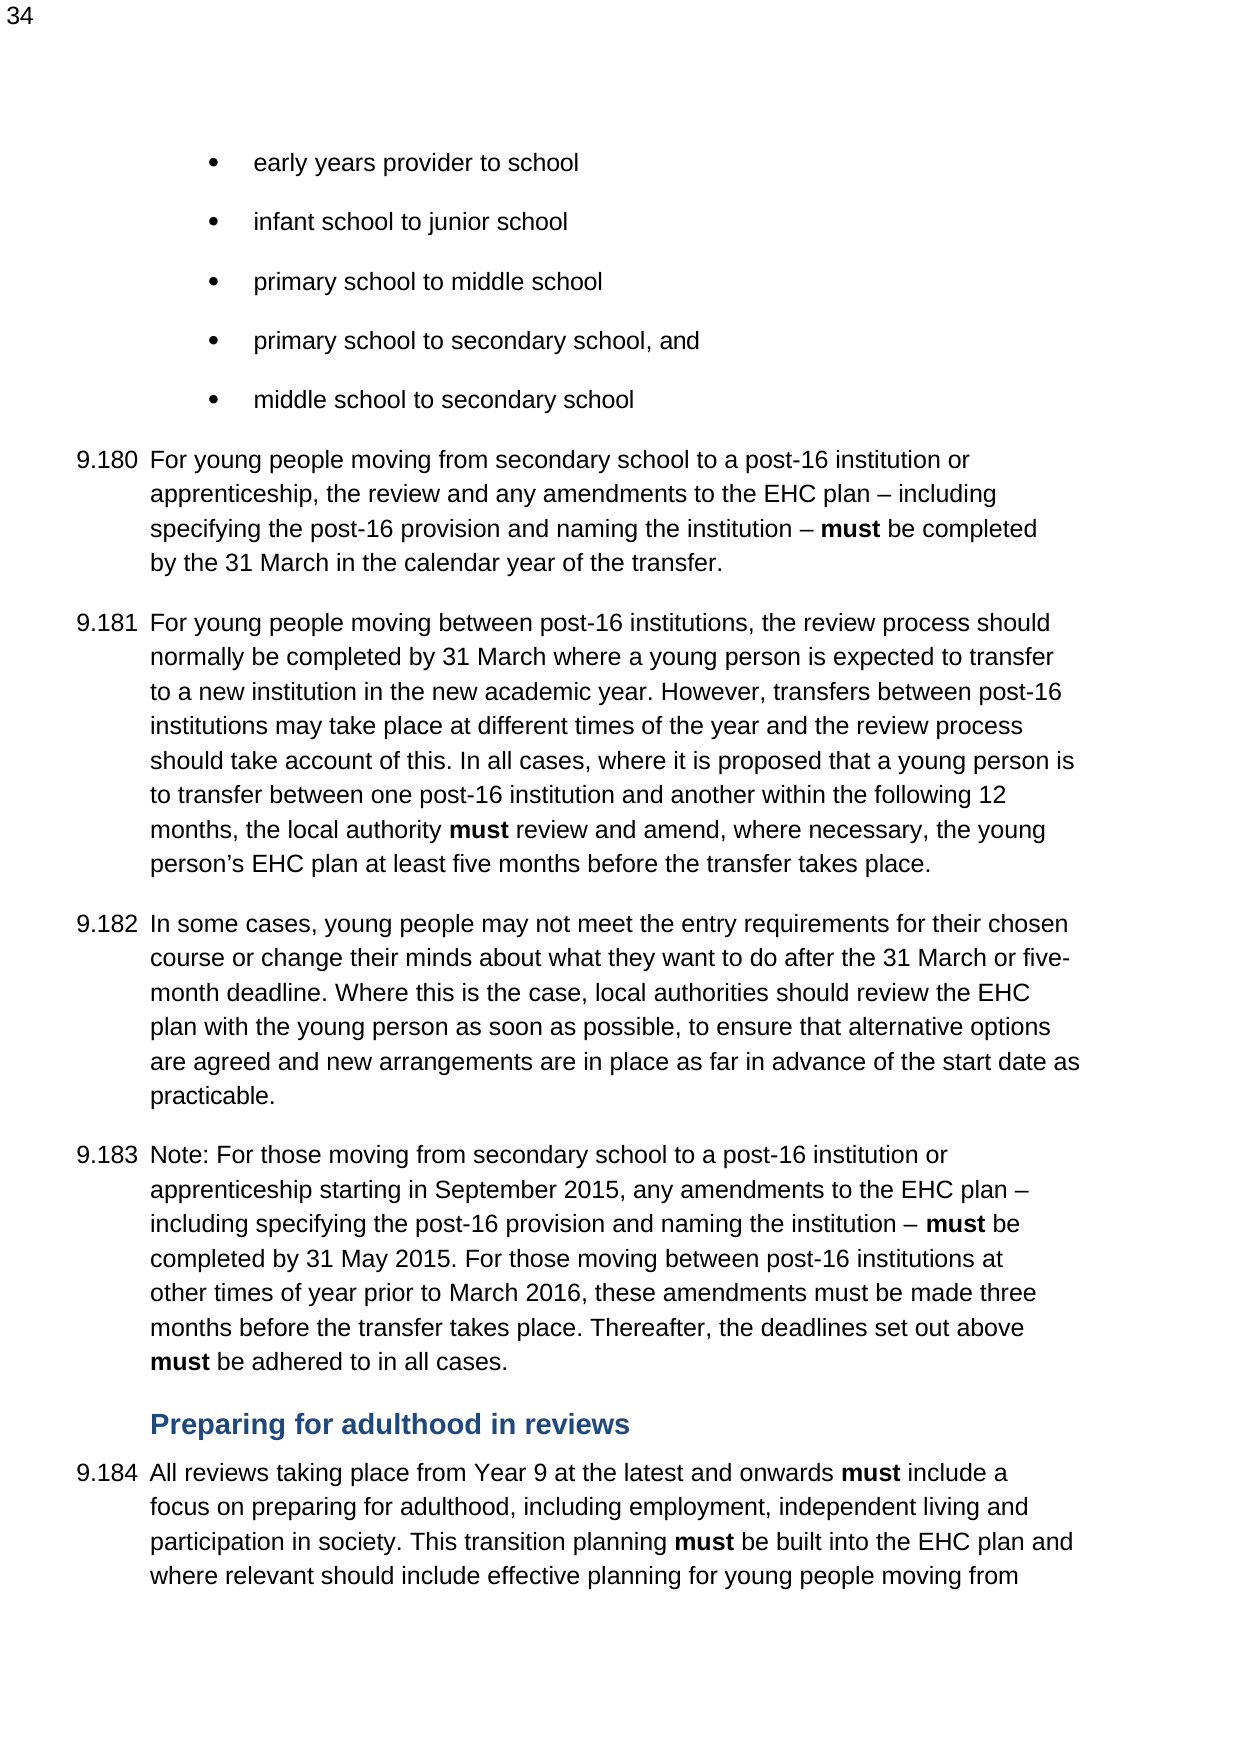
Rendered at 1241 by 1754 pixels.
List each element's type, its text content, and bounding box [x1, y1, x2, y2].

list All reviews taking place from Year 9 at the latest and onwards must include a focus on preparing for adulthood, including employment, independent living and participation in society. This transition planning must be built into the EHC plan and where relevant should include effective planning for young people moving from [76, 1458, 1074, 1590]
subtitle Preparing for adulthood in reviews [150, 1407, 1103, 1441]
list middle school to secondary school [209, 385, 1103, 414]
list For young people moving between post-16 institutions, the review process should normally be completed by 31 March where a young person is expected to transfer to a new institution in the new academic year. However, transfers between post-16 institutions may take place at different times of the year and the review process should take account of this. In all cases, where it is proposed that a young person is to transfer between one post-16 institution and another within the following 12 months, the local authority must review and amend, where necessary, the young person’s EHC plan at least five months before the transfer takes place. [76, 608, 1082, 878]
list In some cases, young people may not meet the entry requirements for their chosen course or change their minds about what they want to do after the 31 March or five- month deadline. Where this is the case, local authorities should review the EHC plan with the young person as soon as possible, to ensure that alternative options are agreed and new arrangements are in place as far in advance of the start date as practicable. [76, 908, 1084, 1110]
list primary school to middle school [209, 267, 1103, 296]
list Note: For those moving from secondary school to a post-16 institution or apprenticeship starting in September 2015, any amendments to the EHC plan – including specifying the post-16 provision and naming the institution – must be completed by 31 May 2015. For those moving between post-16 institutions at other times of year prior to March 2016, these amendments must be made three months before the transfer takes place. Thereafter, the deadlines set out above must be adhered to in all cases. [76, 1140, 1066, 1376]
list infant school to junior school [209, 207, 1103, 236]
list early years provider to school [209, 148, 1103, 177]
list primary school to secondary school, and [209, 326, 1103, 355]
list For young people moving from secondary school to a post-16 institution or apprenticeship, the review and any amendments to the EHC plan – including specifying the post-16 provision and naming the institution – must be completed by the 31 March in the calendar year of the transfer. [76, 445, 1070, 577]
